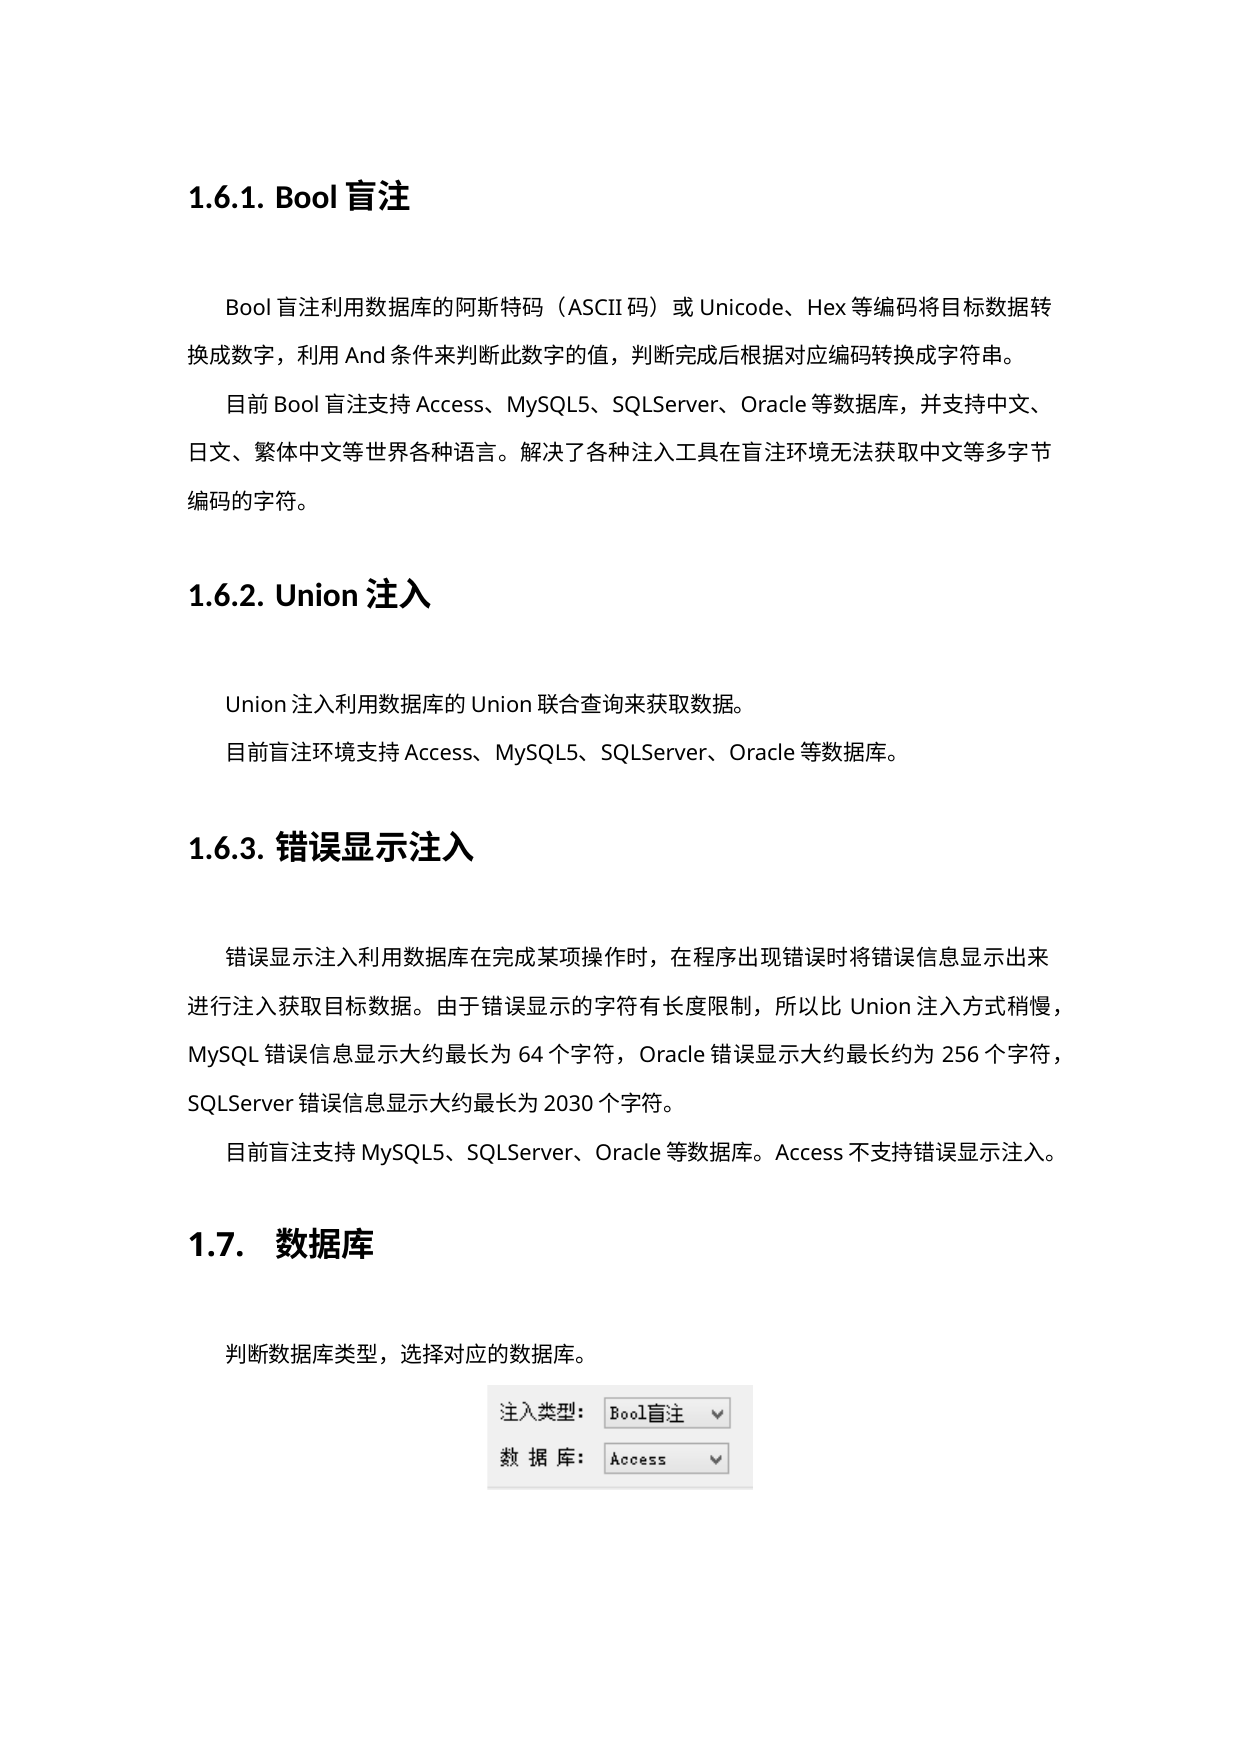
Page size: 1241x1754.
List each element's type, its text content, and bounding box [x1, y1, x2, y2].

subtitle 错误显示注入 [187, 812, 1053, 877]
picture [487, 1385, 753, 1490]
text Bool盲注利用数据库的阿斯特码（ASCII码）或Unicode、Hex等编码将目标数据转换成数字，利用And条件来判断此数字的值，判断完成后根据对应编码转换成字符串。 [187, 289, 1053, 370]
subtitle 数据库 [187, 1209, 1053, 1274]
text 目前Bool盲注支持Access、MySQL5、SQLServer、Oracle等数据库，并支持中文、日文、繁体中文等世界各种语言。解决了各种注入工具在盲注环境无法获取中文等多字节编码的字符。 [187, 386, 1053, 516]
text 判断数据库类型，选择对应的数据库。 [187, 1337, 1053, 1369]
subtitle Union注入 [187, 559, 1053, 624]
text 目前盲注支持MySQL5、SQLServer、Oracle等数据库。Access不支持错误显示注入。 [187, 1134, 1053, 1167]
text Union注入利用数据库的Union联合查询来获取数据。 [187, 686, 1053, 719]
subtitle Bool盲注 [187, 162, 1053, 227]
text 目前盲注环境支持Access、MySQL5、SQLServer、Oracle等数据库。 [187, 735, 1053, 767]
text 错误显示注入利用数据库在完成某项操作时，在程序出现错误时将错误信息显示出来进行注入获取目标数据。由于错误显示的字符有长度限制，所以比Union注入方式稍慢，MySQL错误信息显示大约最长为64个字符，Oracle错误显示大约最长约为256个字符，SQLServer错误信息显示大约最长为2030个字符。 [187, 939, 1053, 1118]
